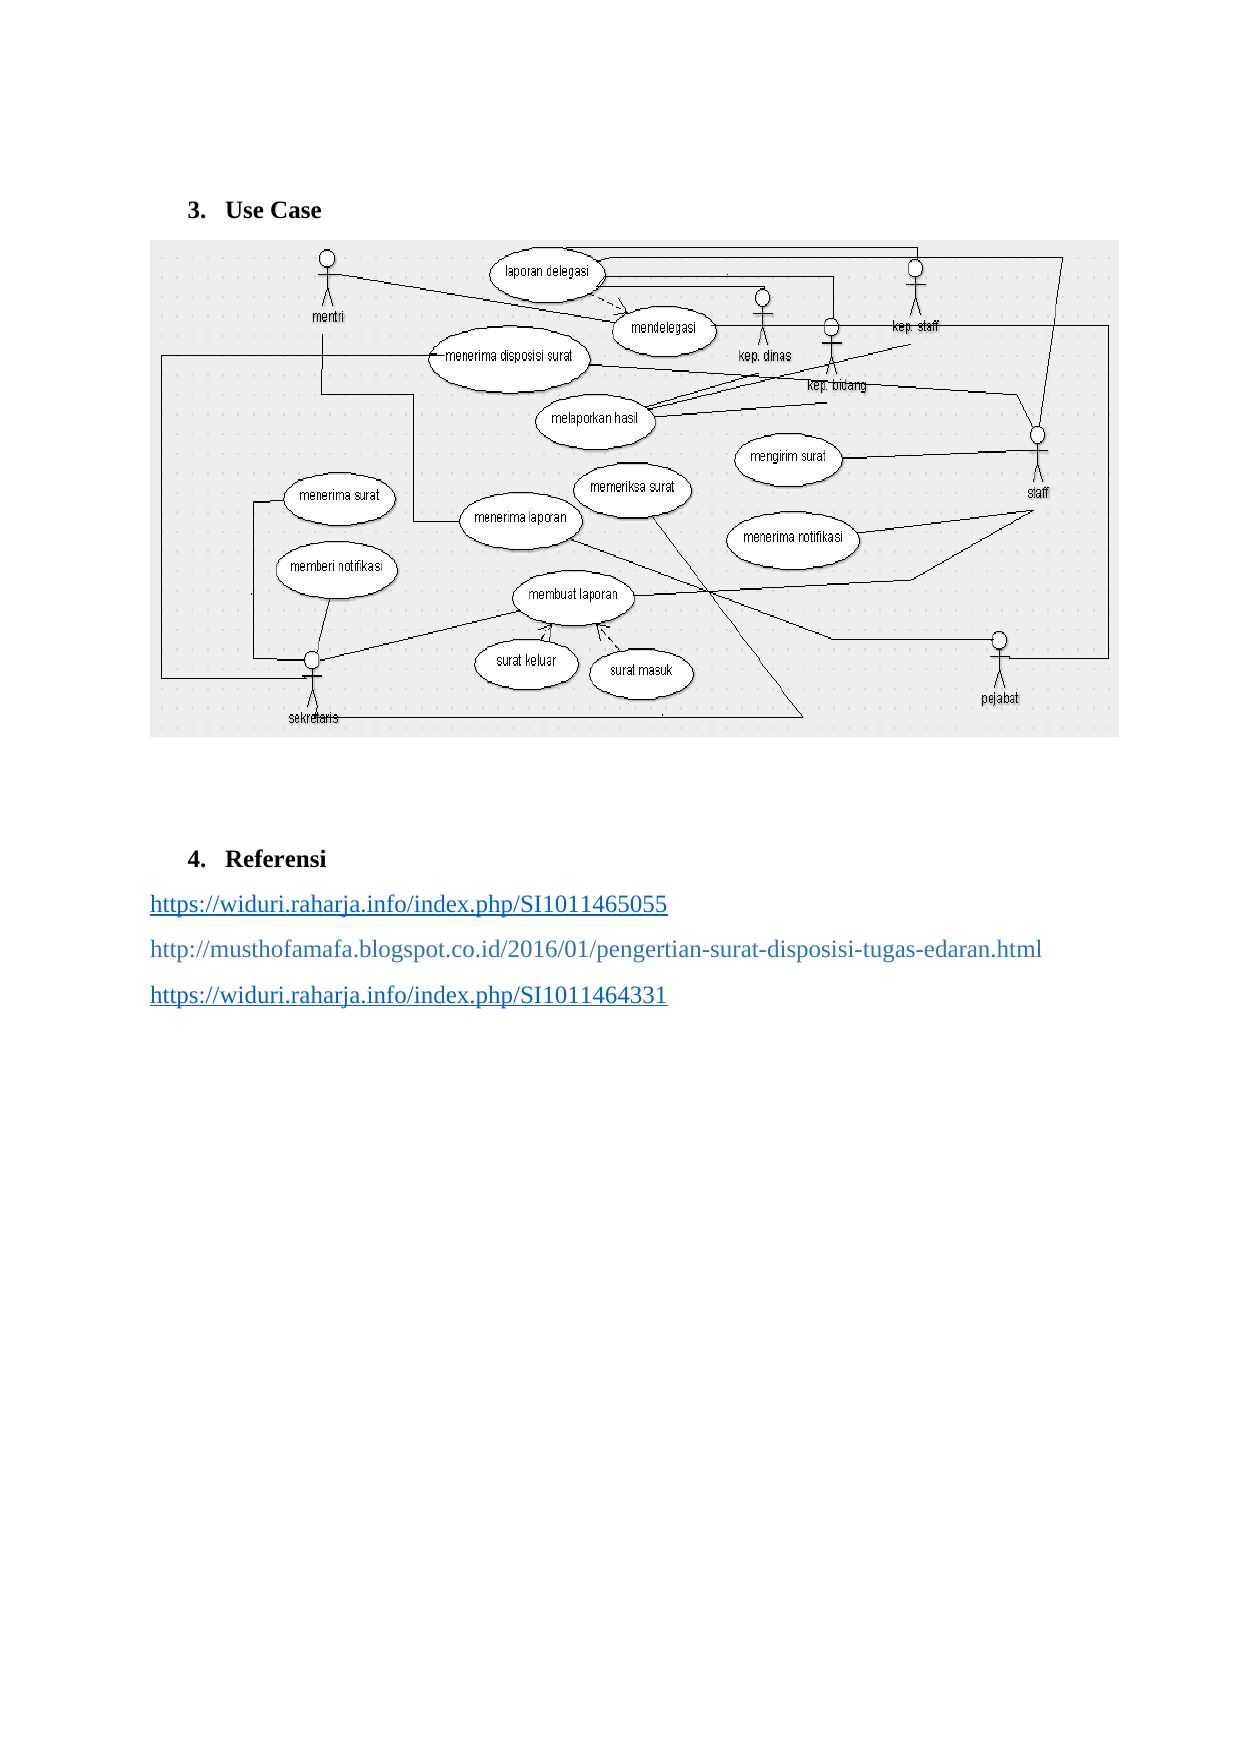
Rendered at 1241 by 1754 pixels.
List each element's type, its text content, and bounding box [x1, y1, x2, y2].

list Use Case [187, 195, 1090, 224]
text http://musthofamafa.blogspot.co.id/2016/01/pengertian-surat-disposisi-tugas-edaran.html [150, 934, 1090, 963]
list Referensi [187, 844, 1090, 872]
text https://widuri.raharja.info/index.php/SI1011465055 [150, 889, 1090, 918]
picture [150, 240, 1119, 737]
text https://widuri.raharja.info/index.php/SI1011464331 [150, 980, 1090, 1009]
